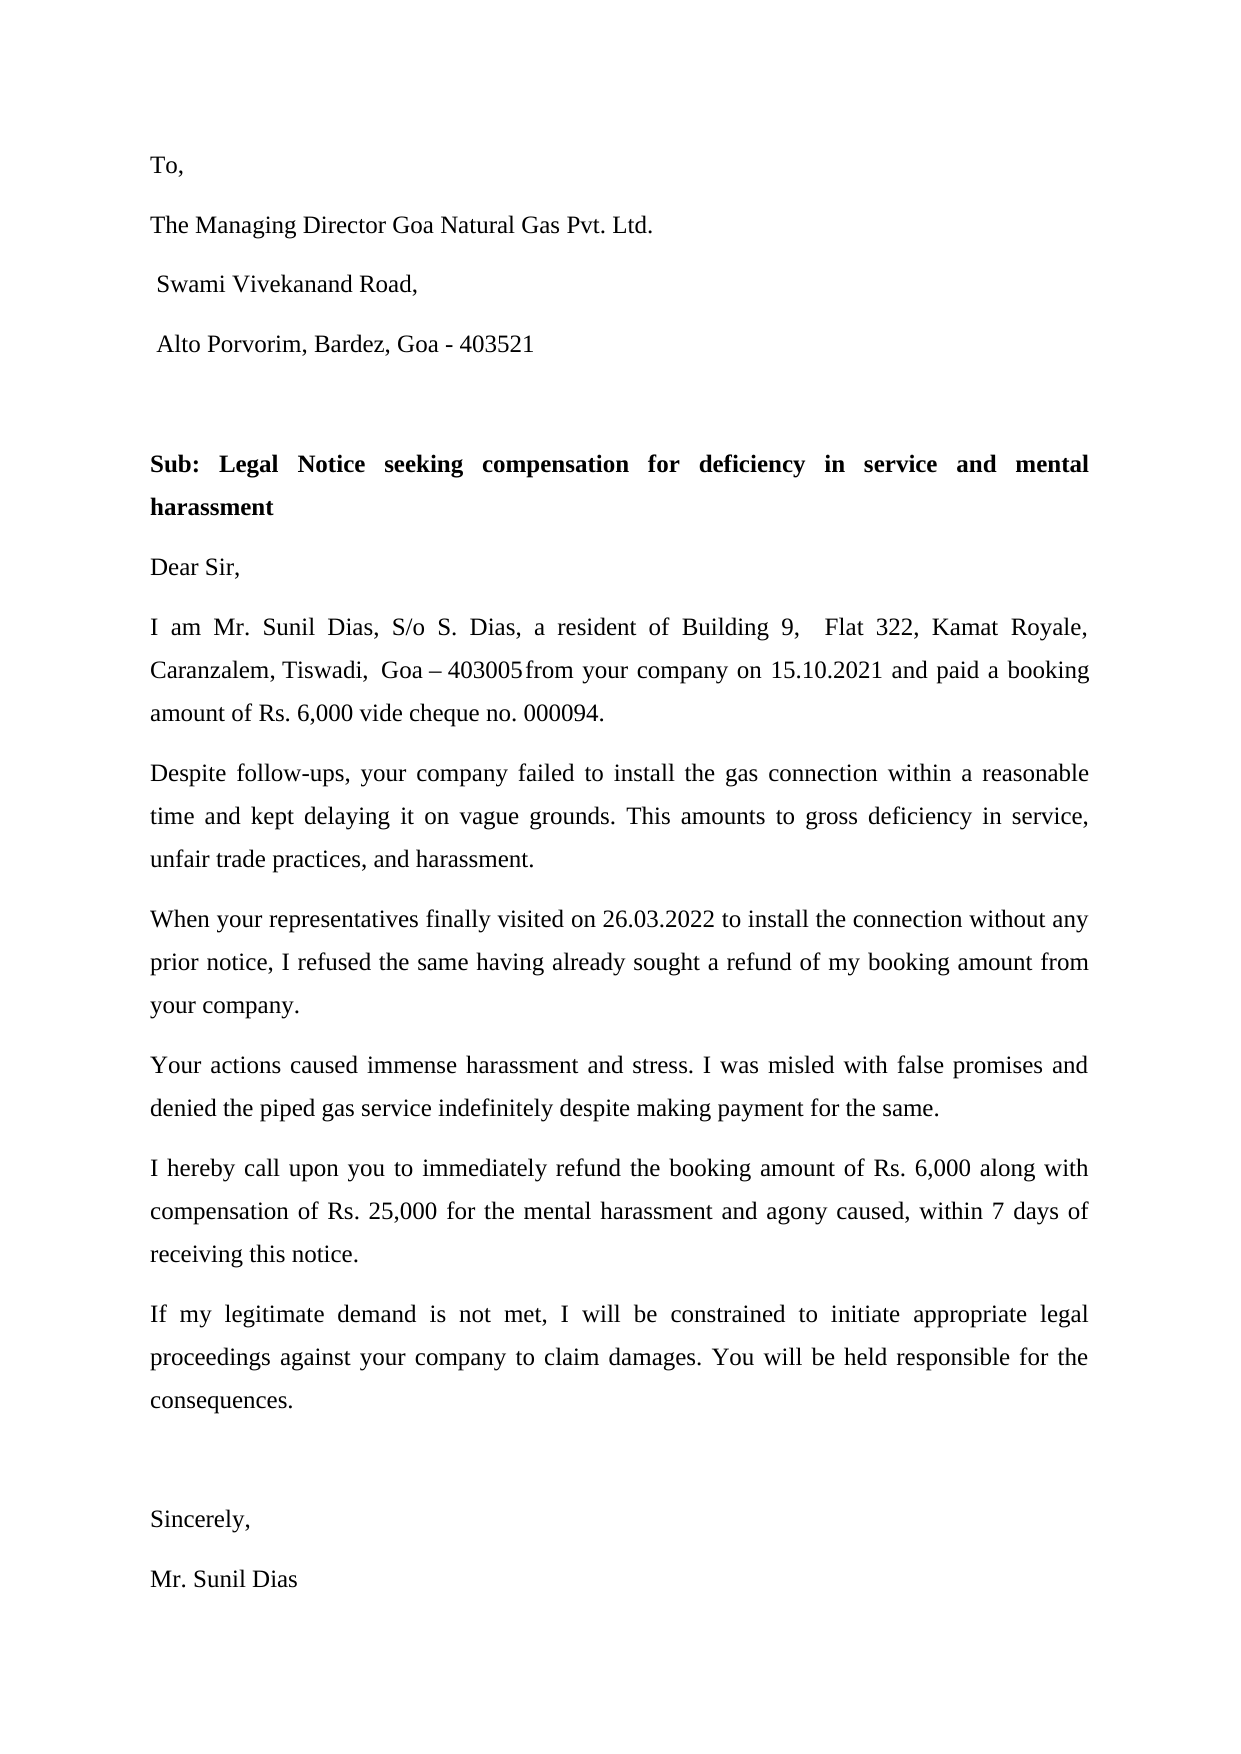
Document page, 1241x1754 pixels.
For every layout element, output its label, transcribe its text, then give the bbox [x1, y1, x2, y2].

text The Managing Director Goa Natural Gas Pvt. Ltd. [150, 210, 1090, 238]
text Sincerely, [150, 1504, 1090, 1533]
text Mr. Sunil Dias [150, 1564, 1090, 1593]
text Dear Sir, [150, 552, 1090, 581]
text Despite follow-ups, your company failed to install the gas connection within a reasonable time and kept delaying it on vague grounds. This amounts to gross deficiency in service, unfair trade practices, and harassment. [150, 758, 1090, 873]
text Alto Porvorim, Bardez, Goa - 403521 [150, 329, 1090, 358]
text Your actions caused immense harassment and stress. I was misled with false promises and denied the piped gas service indefinitely despite making payment for the same. [150, 1050, 1090, 1122]
text I hereby call upon you to immediately refund the booking amount of Rs. 6,000 along with compensation of Rs. 25,000 for the mental harassment and agony caused, within 7 days of receiving this notice. [150, 1153, 1090, 1268]
text Swami Vivekanand Road, [150, 269, 1090, 298]
text To, [150, 150, 1090, 179]
text Sub: Legal Notice seeking compensation for deficiency in service and mental harassment [150, 449, 1090, 521]
text I am Mr. Sunil Dias, S/o S. Dias, a resident of Building 9, Flat 322, Kamat Royale, Caranzalem, Tiswadi, Goa – 403005 from your company on 15.10.2021 and paid a booking amount of Rs. 6,000 vide cheque no. 000094. [150, 612, 1090, 727]
text If my legitimate demand is not met, I will be constrained to initiate appropriate legal proceedings against your company to claim damages. You will be held responsible for the consequences. [150, 1299, 1090, 1414]
text When your representatives finally visited on 26.03.2022 to install the connection without any prior notice, I refused the same having already sought a refund of my booking amount from your company. [150, 904, 1090, 1019]
